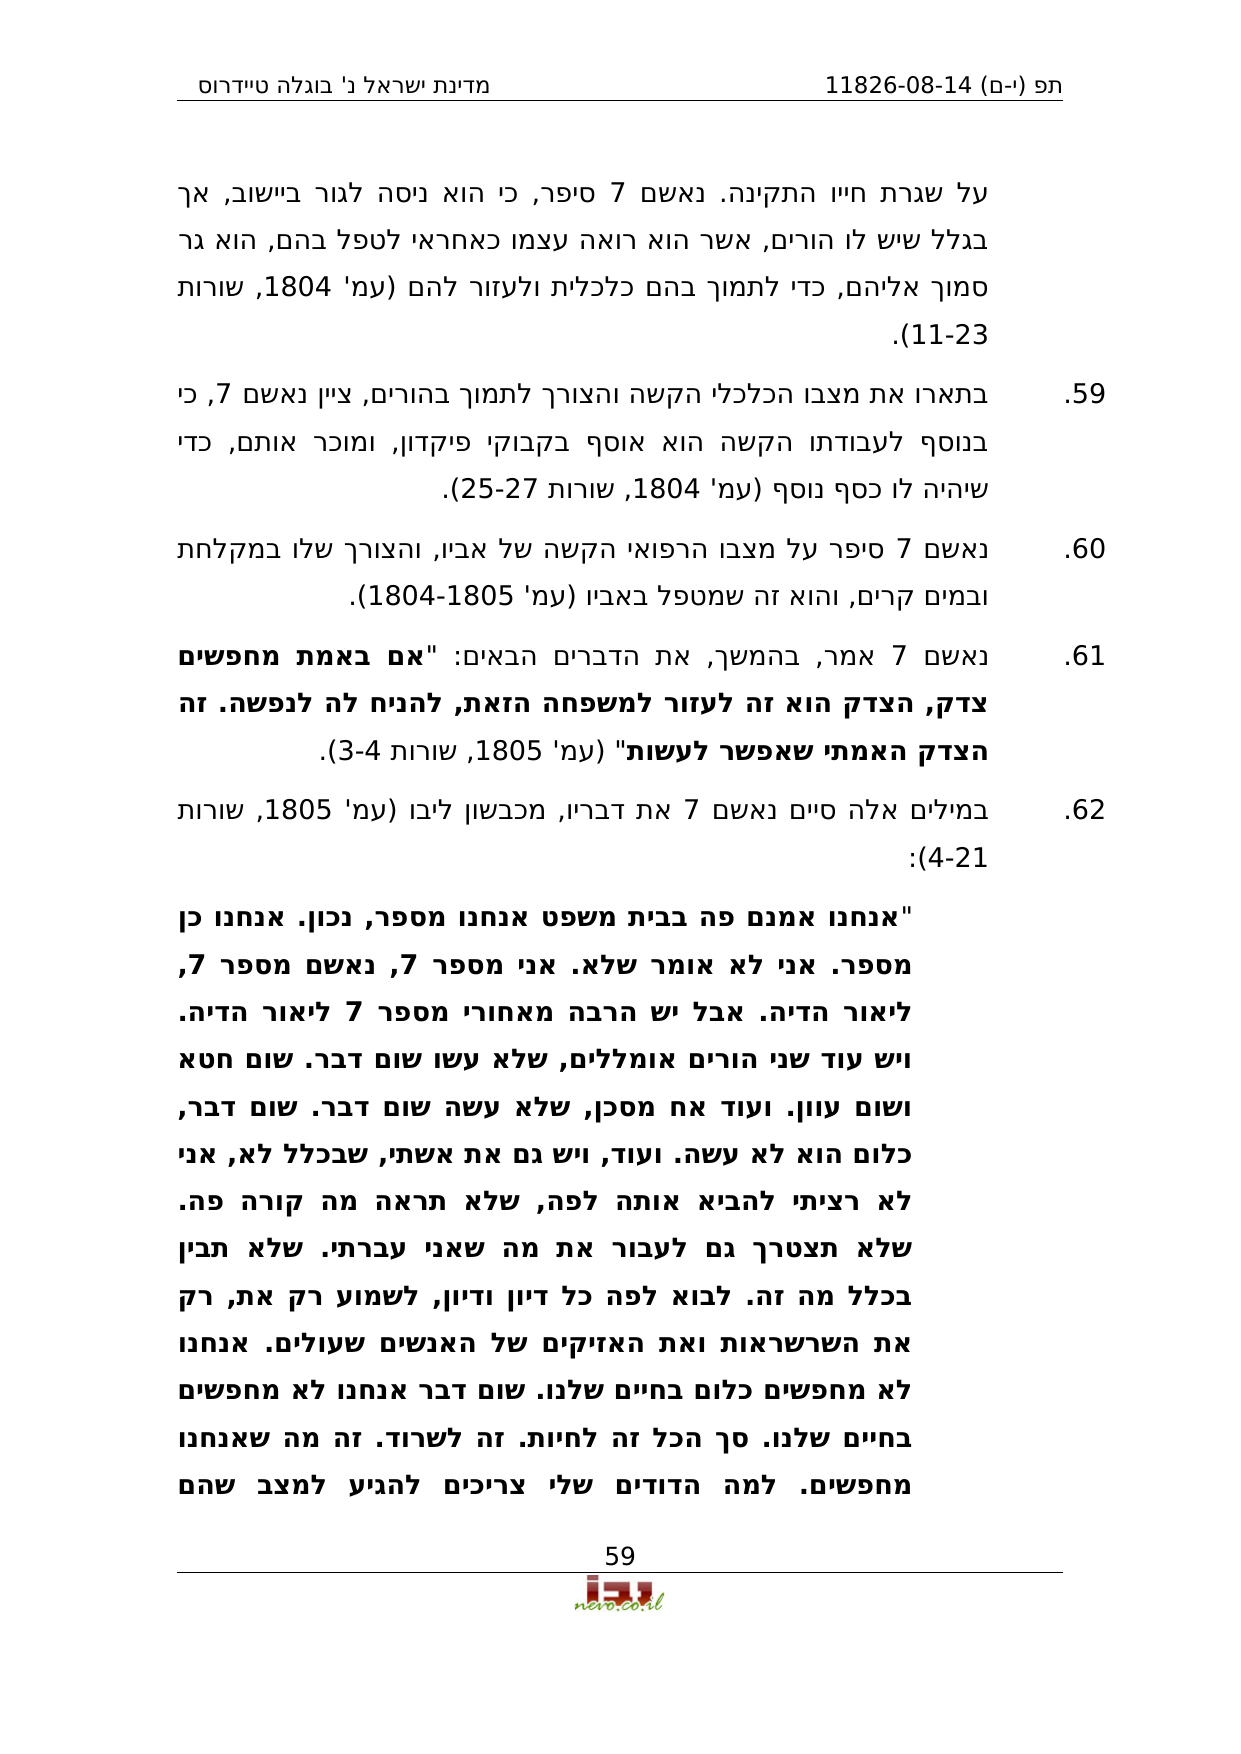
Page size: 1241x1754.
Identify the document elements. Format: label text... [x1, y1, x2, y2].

picture [574, 1575, 666, 1612]
list נאשם 7 סיפר על מצבו הרפואי הקשה של אביו, והצורך שלו במקלחת ובמים קרים, והוא זה שמטפל באביו (עמ' 1804-1805). [177, 533, 1063, 612]
list במילים אלה סיים נאשם 7 את דבריו, מכבשון ליבו (עמ' 1805, שורות 4-21): [177, 795, 1063, 873]
list נאשם 7 אמר, בהמשך, את הדברים הבאים: "אם באמת מחפשים צדק, הצדק הוא זה לעזור למשפחה הזאת, להניח לה לנפשה. זה הצדק האמתי שאפשר לעשות" (עמ' 1805, שורות 3-4). [177, 640, 1063, 766]
list בתארו את מצבו הכלכלי הקשה והצורך לתמוך בהורים, ציין נאשם 7, כי בנוסף לעבודתו הקשה הוא אוסף בקבוקי פיקדון, ומוכר אותם, כדי שיהיה לו כסף נוסף (עמ' 1804, שורות 25-27). [177, 379, 1063, 505]
